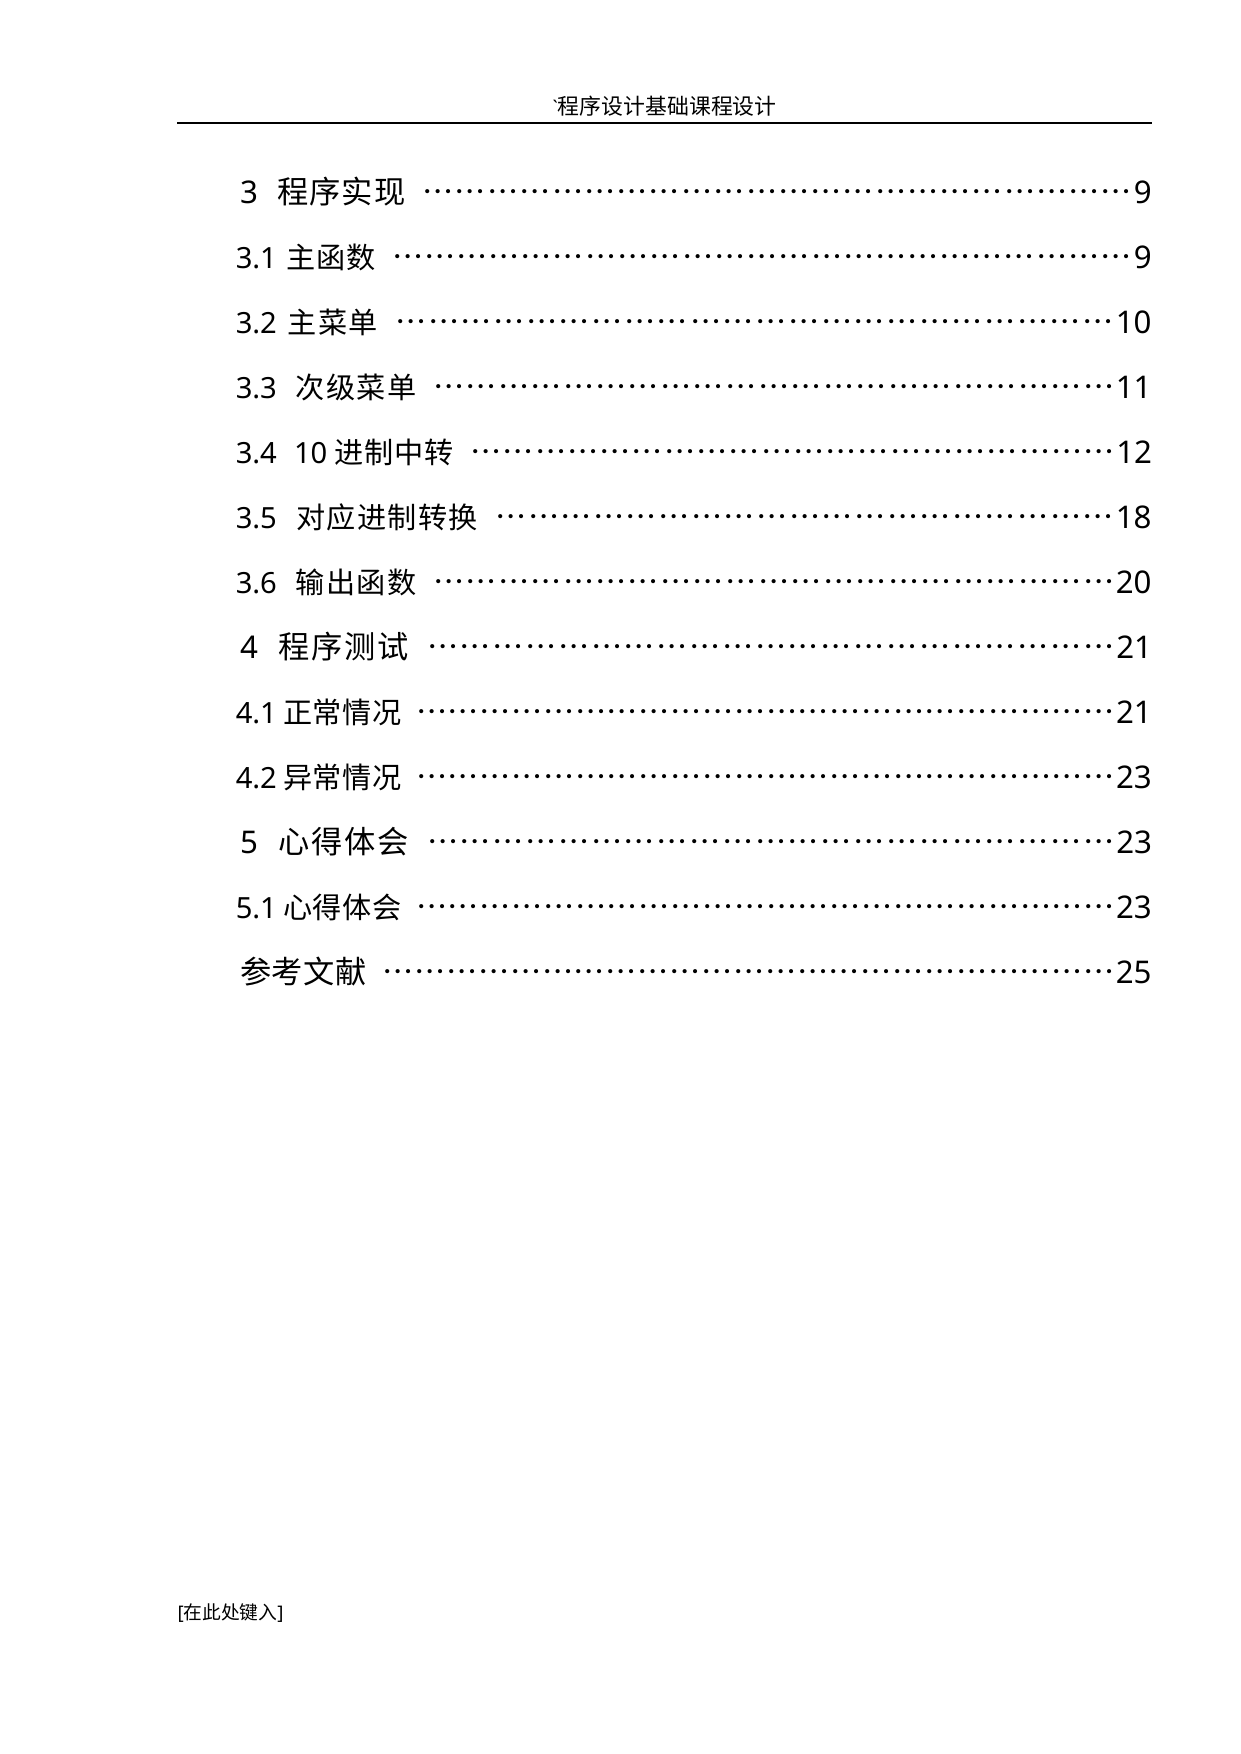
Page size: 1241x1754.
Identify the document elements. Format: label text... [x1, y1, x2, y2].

text 3.2 主菜单 …………………………………………………………10 [177, 288, 1152, 353]
text 3 程序实现 …………………………………………………………9 [177, 158, 1152, 223]
text 3.6 输出函数 ………………………………………………………20 [177, 548, 1152, 613]
text 3.4 10进制中转 ……………………………………………………12 [177, 418, 1152, 483]
text 3.5 对应进制转换 …………………………………………………18 [177, 483, 1152, 548]
text 5 心得体会 ………………………………………………………23 [177, 808, 1152, 873]
text 4 程序测试 ………………………………………………………21 [177, 613, 1152, 678]
text 4.2异常情况 …………………………………………………………23 [177, 743, 1152, 808]
text 参考文献 ……………………………………………………………25 [177, 938, 1152, 1003]
text 4.1正常情况 …………………………………………………………21 [177, 678, 1152, 743]
text 3.3 次级菜单 ………………………………………………………11 [177, 353, 1152, 418]
text 3.1 主函数 ……………………………………………………………9 [177, 223, 1152, 288]
text 5.1心得体会 …………………………………………………………23 [177, 873, 1152, 938]
